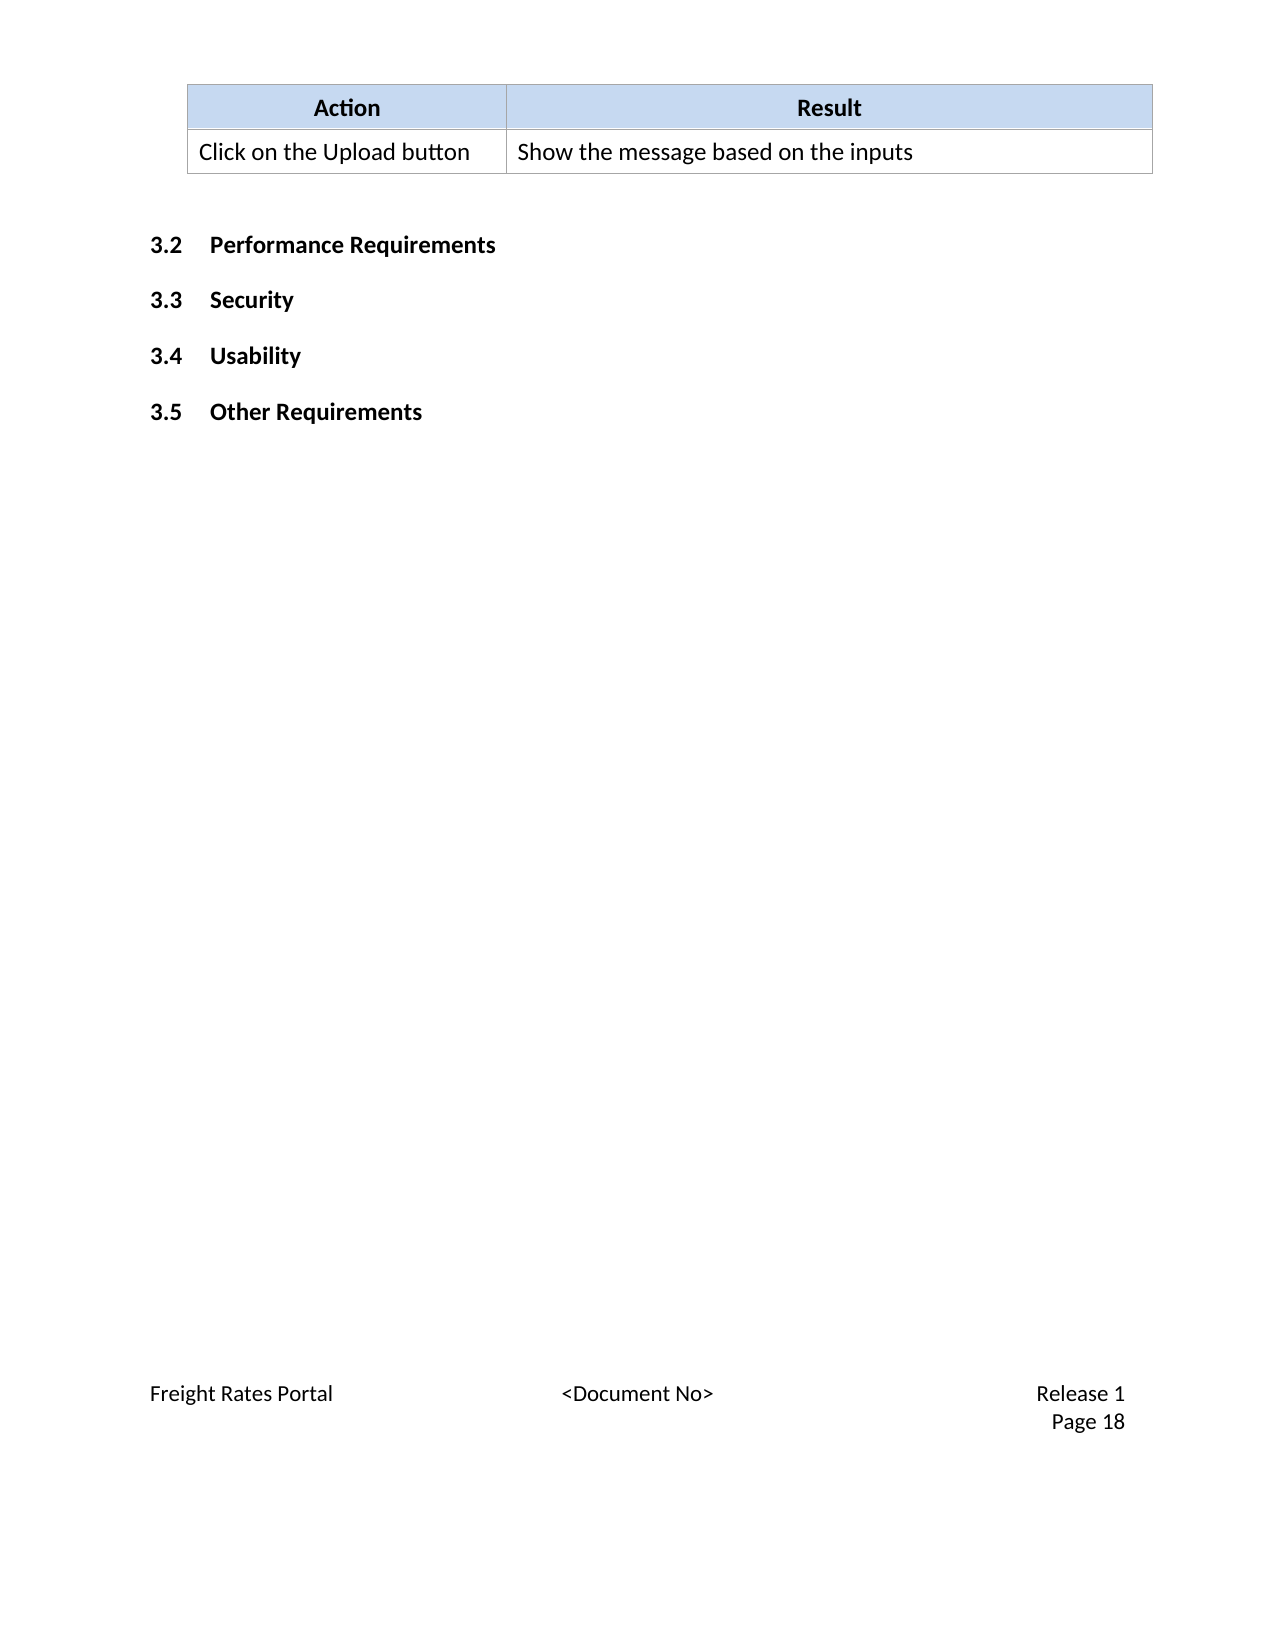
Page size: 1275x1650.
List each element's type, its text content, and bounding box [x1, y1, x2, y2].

subtitle Other Requirements [150, 396, 1125, 426]
table_header Action [188, 85, 506, 128]
table_cell Click on the Upload button [188, 130, 506, 172]
subtitle Performance Requirements [150, 229, 1125, 259]
table_header Result [507, 85, 1152, 128]
table_cell Show the message based on the inputs [507, 130, 1152, 172]
subtitle Security [150, 284, 1125, 315]
subtitle Usability [150, 340, 1125, 371]
